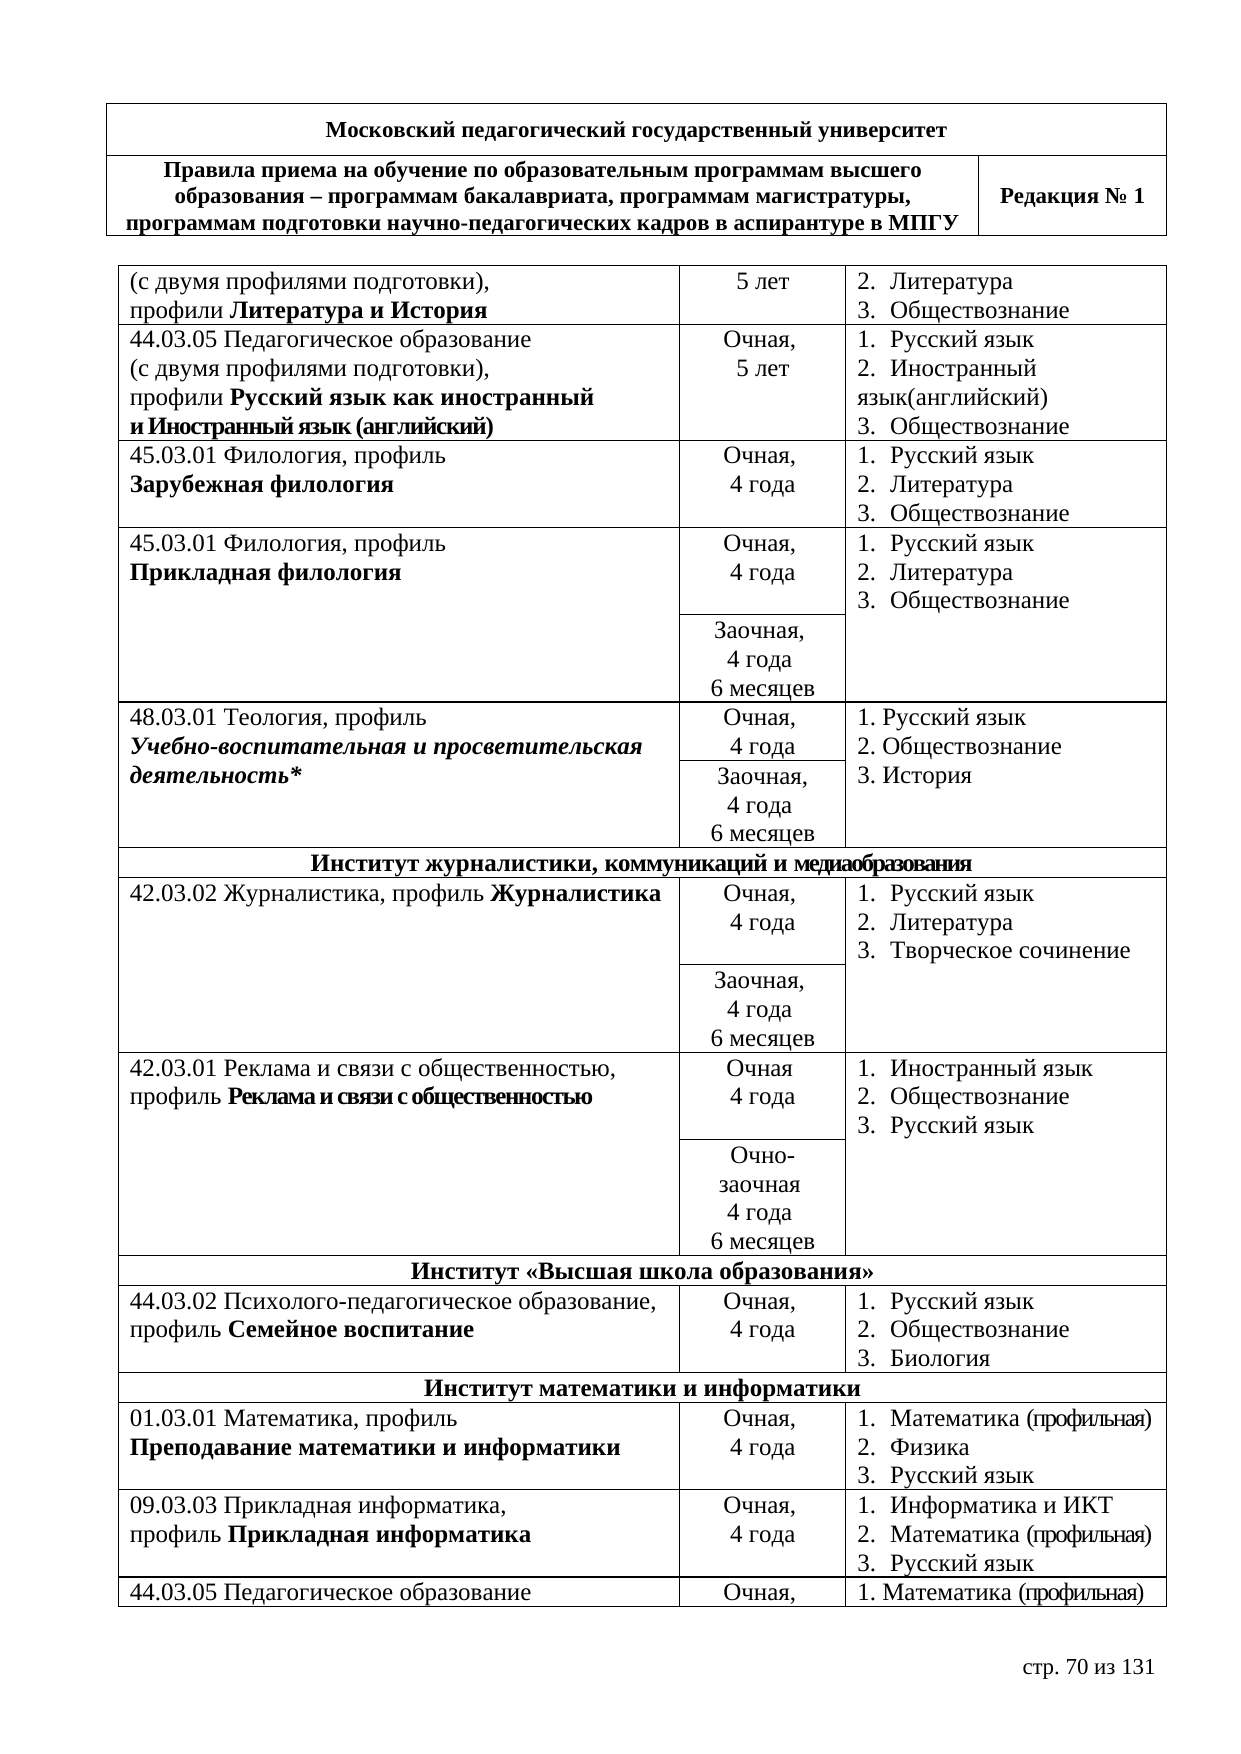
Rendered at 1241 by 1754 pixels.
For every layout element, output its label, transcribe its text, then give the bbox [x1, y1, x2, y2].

table_cell Очная, 5 лет [680, 266, 845, 323]
table_cell Очная, 4 года [680, 703, 845, 760]
table_cell Русский язык Литература Творческое сочинение [846, 878, 1166, 1052]
table_cell Очная, 5 лет [680, 1578, 845, 1606]
table_cell Очно-заочная 4 года 6 месяцев [680, 1140, 845, 1255]
table_cell Очная, 4 года [680, 1490, 845, 1576]
table_cell Русский язык Иностранный язык(английский) Обществознание [846, 325, 1166, 439]
table_cell Русский язык Литература Обществознание [846, 441, 1166, 527]
table_cell 42.03.01 Реклама и связи с общественностью, профиль Реклама и связи с общественностью [119, 1053, 679, 1255]
table_cell Русский язык Литература Обществознание [846, 528, 1166, 701]
table_cell Институт «Высшая школа образования» [119, 1256, 1166, 1285]
table_cell 09.03.03 Прикладная информатика, профиль Прикладная информатика [119, 1490, 679, 1576]
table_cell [119, 1578, 679, 1606]
table_cell Заочная, 4 года 6 месяцев [680, 965, 845, 1052]
table_cell Очная, 4 года [680, 878, 845, 964]
table_cell 1. Русский язык 2. Обществознание 3. История [846, 703, 1166, 847]
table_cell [846, 266, 1166, 323]
table_cell Заочная, 4 года 6 месяцев [680, 615, 845, 701]
table_cell 01.03.01 Математика, профиль Преподавание математики и информатики [119, 1403, 679, 1489]
table_cell 45.03.01 Филология, профиль Зарубежная филология [119, 441, 679, 527]
table_cell 44.03.05 Педагогическое образование (с двумя профилями подготовки), профили Русский язык как иностранный и Иностранный язык (английский) [119, 325, 679, 439]
table_cell Информатика и ИКТ Математика (профильная) Русский язык [846, 1490, 1166, 1576]
table_cell Очная, 5 лет [680, 325, 845, 439]
table_cell Очная, 4 года [680, 441, 845, 527]
table_cell Иностранный язык Обществознание Русский язык [846, 1053, 1166, 1255]
table_cell Очная 4 года [680, 1053, 845, 1139]
table_cell 45.03.01 Филология, профиль Прикладная филология [119, 528, 679, 701]
table_cell Заочная, 4 года 6 месяцев [680, 761, 845, 847]
table_cell Русский язык Обществознание Биология [846, 1286, 1166, 1372]
table_cell 42.03.02 Журналистика, профиль Журналистика [119, 878, 679, 1052]
table_cell Очная, 4 года [680, 528, 845, 614]
table_cell Очная, 4 года [680, 1286, 845, 1372]
table_cell 44.03.02 Психолого-педагогическое образование, профиль Семейное воспитание [119, 1286, 679, 1372]
table_cell Математика (профильная) Физика Русский язык [846, 1403, 1166, 1489]
table_cell Очная, 4 года [680, 1403, 845, 1489]
table_cell 48.03.01 Теология, профиль Учебно-воспитательная и просветительская деятельность* [119, 703, 679, 847]
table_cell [119, 266, 679, 323]
table_cell Институт журналистики, коммуникаций и медиаобразования [119, 848, 1166, 877]
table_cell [846, 1578, 1166, 1606]
table_cell Институт математики и информатики [119, 1373, 1166, 1402]
